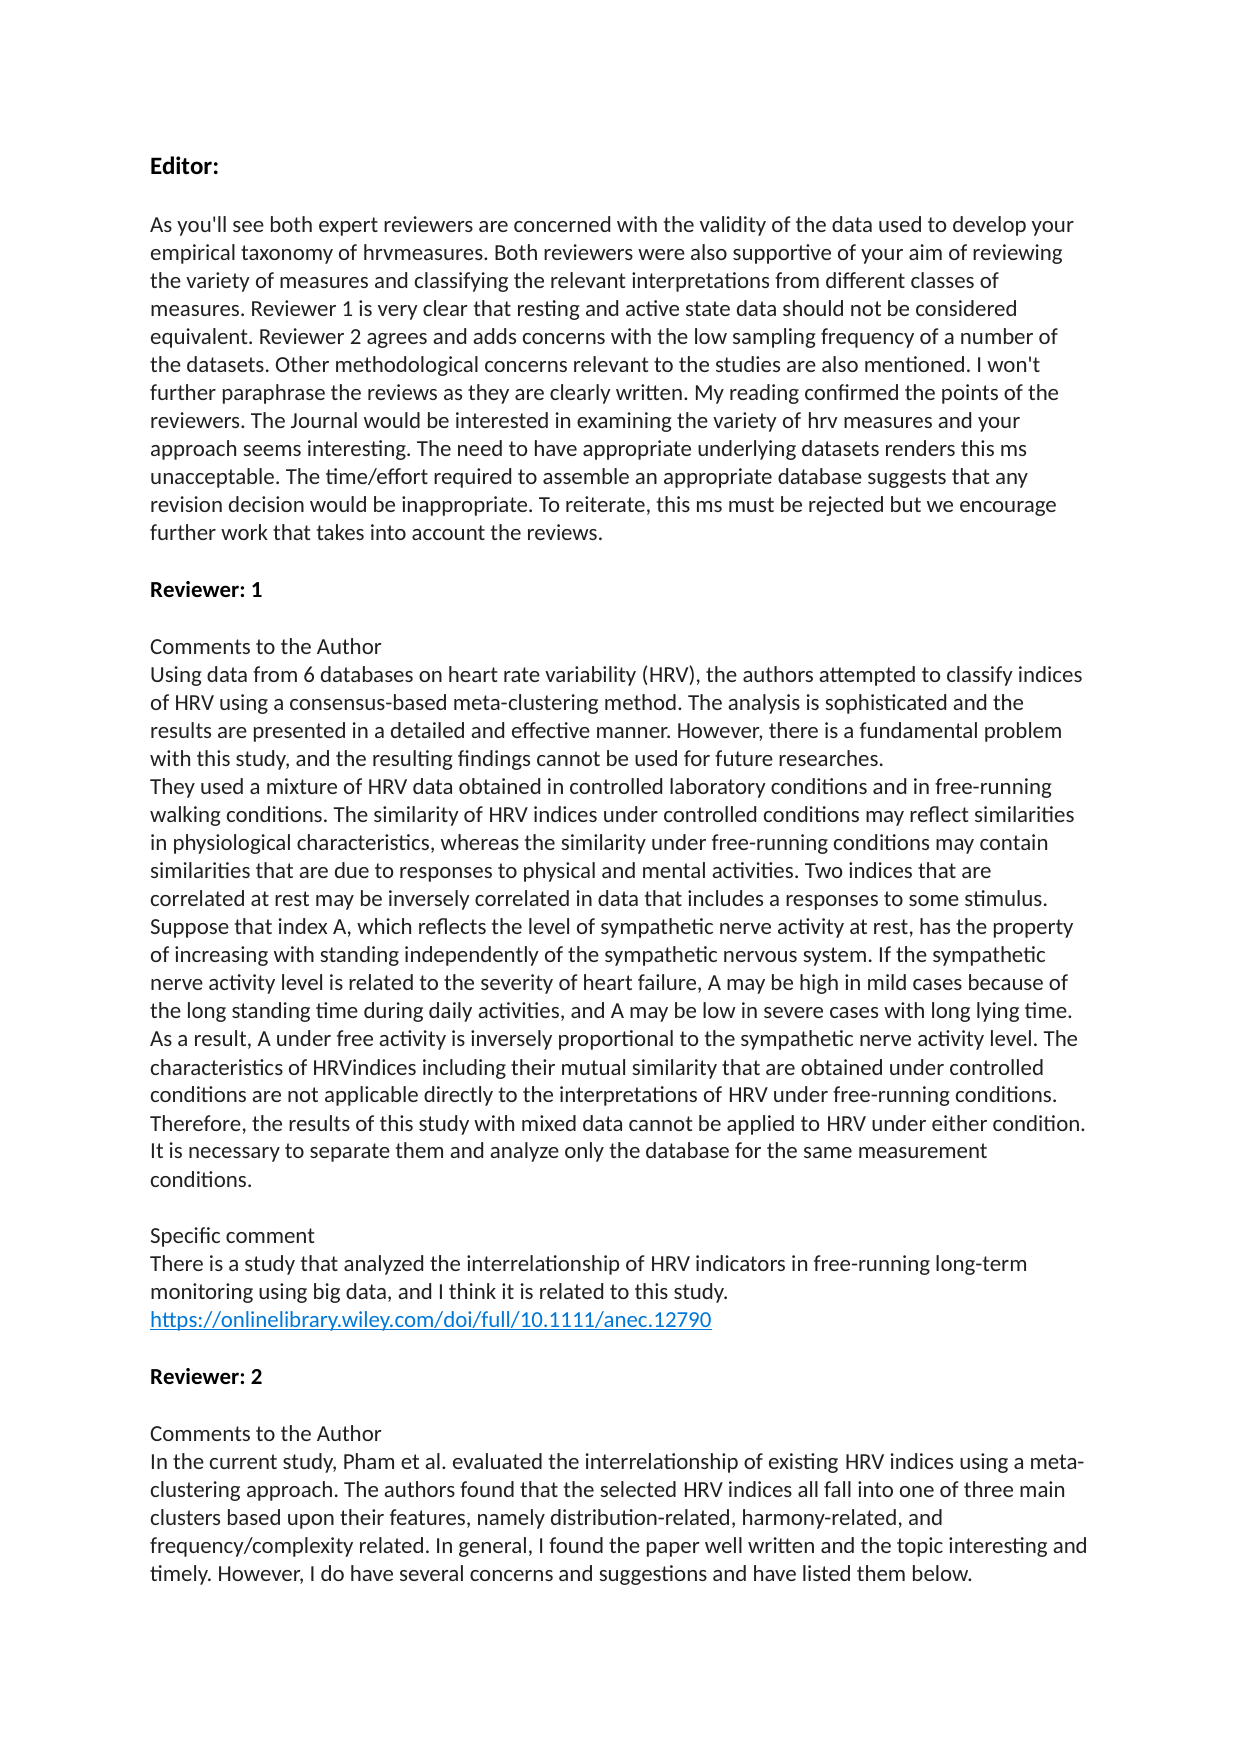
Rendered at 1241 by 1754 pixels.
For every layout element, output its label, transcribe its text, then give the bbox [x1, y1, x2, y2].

text Comments to the Author Using data from 6 databases on heart rate variability (HRV), the authors attempted to classify indices of HRV using a consensus-based meta-clustering method. The analysis is sophisticated and the results are presented in a detailed and effective manner. However, there is a fundamental problem with this study, and the resulting findings cannot be used for future researches. They used a mixture of HRV data obtained in controlled laboratory conditions and in free-running walking conditions. The similarity of HRV indices under controlled conditions may reflect similarities in physiological characteristics, whereas the similarity under free-running conditions may contain similarities that are due to responses to physical and mental activities. Two indices that are correlated at rest may be inversely correlated in data that includes a responses to some stimulus. Suppose that index A, which reflects the level of sympathetic nerve activity at rest, has the property of increasing with standing independently of the sympathetic nervous system. If the sympathetic nerve activity level is related to the severity of heart failure, A may be high in mild cases because of the long standing time during daily activities, and A may be low in severe cases with long lying time. As a result, A under free activity is inversely proportional to the sympathetic nerve activity level. The characteristics of HRVindices including their mutual similarity that are obtained under controlled conditions are not applicable directly to the interpretations of HRV under free-running conditions. Therefore, the results of this study with mixed data cannot be applied to HRV under either condition. It is necessary to separate them and analyze only the database for the same measurement conditions. Specific comment There is a study that analyzed the interrelationship of HRV indicators in free-running long-term monitoring using big data, and I think it is related to this study. https://onlinelibrary.wiley.com/doi/full/10.1111/anec.12790 [150, 632, 1090, 1333]
text As you'll see both expert reviewers are concerned with the validity of the data used to develop your empirical taxonomy of hrvmeasures. Both reviewers were also supportive of your aim of reviewing the variety of measures and classifying the relevant interpretations from different classes of measures. Reviewer 1 is very clear that resting and active state data should not be considered equivalent. Reviewer 2 agrees and adds concerns with the low sampling frequency of a number of the datasets. Other methodological concerns relevant to the studies are also mentioned. I won't further paraphrase the reviews as they are clearly written. My reading confirmed the points of the reviewers. The Journal would be interested in examining the variety of hrv measures and your approach seems interesting. The need to have appropriate underlying datasets renders this ms unacceptable. The time/effort required to assemble an appropriate database suggests that any revision decision would be inappropriate. To reiterate, this ms must be rejected but we encourage further work that takes into account the reviews. [150, 210, 1090, 546]
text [150, 1419, 1090, 1587]
text Reviewer: 2 [150, 1362, 1090, 1390]
text Reviewer: 1 [150, 575, 1090, 603]
text Editor: [150, 150, 1090, 181]
